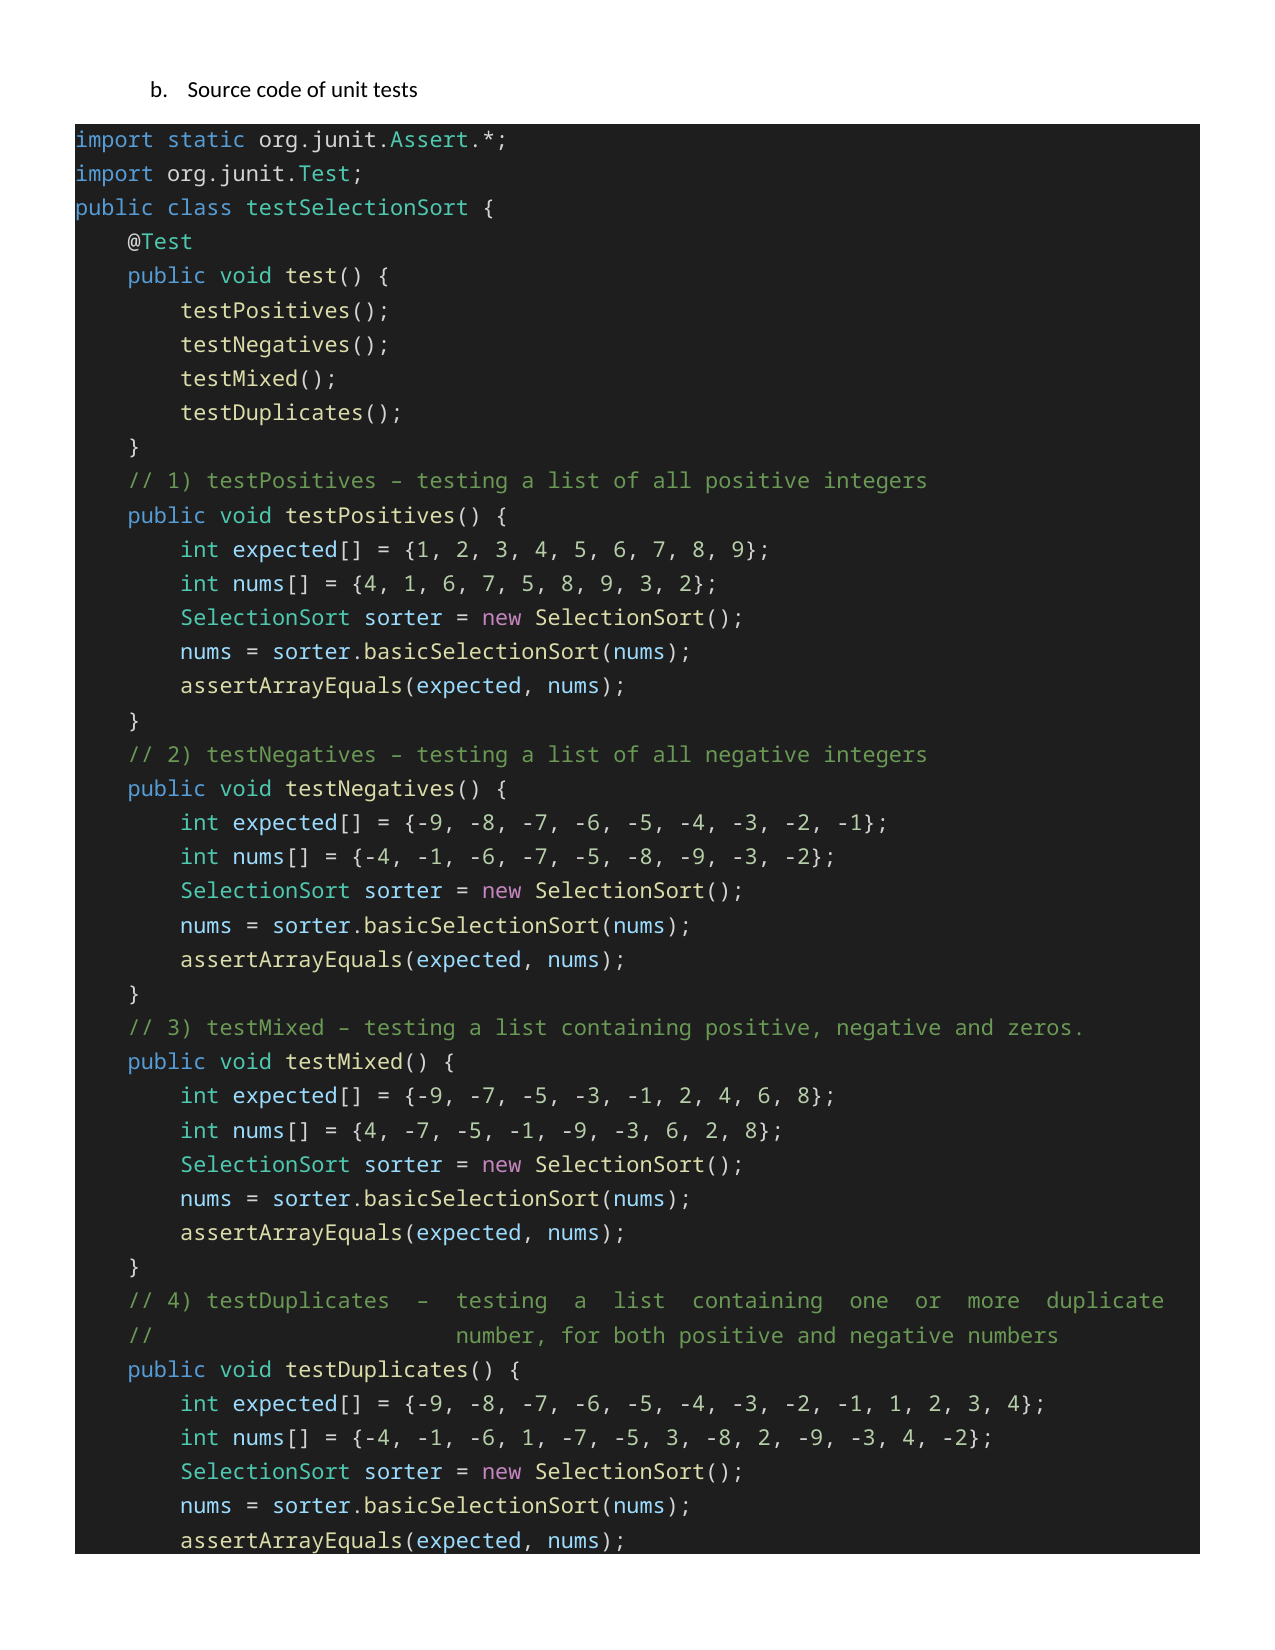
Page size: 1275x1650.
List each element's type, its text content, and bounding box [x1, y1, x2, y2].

text public void testNegatives() { [75, 773, 1200, 803]
text int expected[] = {-9, -8, -7, -6, -5, -4, -3, -2, -1}; [75, 807, 1200, 837]
text import static org.junit.Assert.*; [75, 124, 1200, 154]
text testPositives(); [75, 295, 1200, 324]
text SelectionSort sorter = new SelectionSort(); [75, 1456, 1200, 1486]
text public void testDuplicates() { [75, 1354, 1200, 1384]
text SelectionSort sorter = new SelectionSort(); [75, 602, 1200, 632]
text int nums[] = {-4, -1, -6, 1, -7, -5, 3, -8, 2, -9, -3, 4, -2}; [75, 1422, 1200, 1452]
text nums = sorter.basicSelectionSort(nums); [75, 1183, 1200, 1213]
text } [75, 978, 1200, 1008]
text public class testSelectionSort { [75, 192, 1200, 222]
text // 2) testNegatives – testing a list of all negative integers [75, 739, 1200, 769]
text } [75, 1251, 1200, 1281]
text import org.junit.Test; [75, 158, 1200, 188]
text int expected[] = {-9, -7, -5, -3, -1, 2, 4, 6, 8}; [75, 1081, 1200, 1110]
text public void test() { [75, 261, 1200, 290]
text } [75, 705, 1200, 734]
text int nums[] = {-4, -1, -6, -7, -5, -8, -9, -3, -2}; [75, 841, 1200, 871]
text int nums[] = {4, 1, 6, 7, 5, 8, 9, 3, 2}; [75, 568, 1200, 598]
text int nums[] = {4, -7, -5, -1, -9, -3, 6, 2, 8}; [75, 1115, 1200, 1144]
text assertArrayEquals(expected, nums); [75, 671, 1200, 700]
text int expected[] = {1, 2, 3, 4, 5, 6, 7, 8, 9}; [75, 534, 1200, 564]
text assertArrayEquals(expected, nums); [75, 944, 1200, 974]
text public void testMixed() { [75, 1046, 1200, 1076]
text nums = sorter.basicSelectionSort(nums); [75, 1491, 1200, 1520]
text int expected[] = {-9, -8, -7, -6, -5, -4, -3, -2, -1, 1, 2, 3, 4}; [75, 1388, 1200, 1418]
text nums = sorter.basicSelectionSort(nums); [75, 910, 1200, 939]
text // number, for both positive and negative numbers [75, 1320, 1200, 1349]
text } [75, 431, 1200, 461]
text SelectionSort sorter = new SelectionSort(); [75, 876, 1200, 905]
text @Test [75, 226, 1200, 256]
list Source code of unit tests [150, 75, 1200, 103]
text nums = sorter.basicSelectionSort(nums); [75, 636, 1200, 666]
text // 1) testPositives – testing a list of all positive integers [75, 466, 1200, 495]
text public void testPositives() { [75, 500, 1200, 529]
text // 4) testDuplicates – testing a list containing one or more duplicate [75, 1286, 1200, 1315]
text SelectionSort sorter = new SelectionSort(); [75, 1149, 1200, 1179]
text assertArrayEquals(expected, nums); [75, 1525, 1200, 1554]
text testDuplicates(); [75, 397, 1200, 427]
text testNegatives(); [75, 329, 1200, 359]
text testMixed(); [75, 363, 1200, 393]
text // 3) testMixed – testing a list containing positive, negative and zeros. [75, 1012, 1200, 1042]
text assertArrayEquals(expected, nums); [75, 1217, 1200, 1247]
